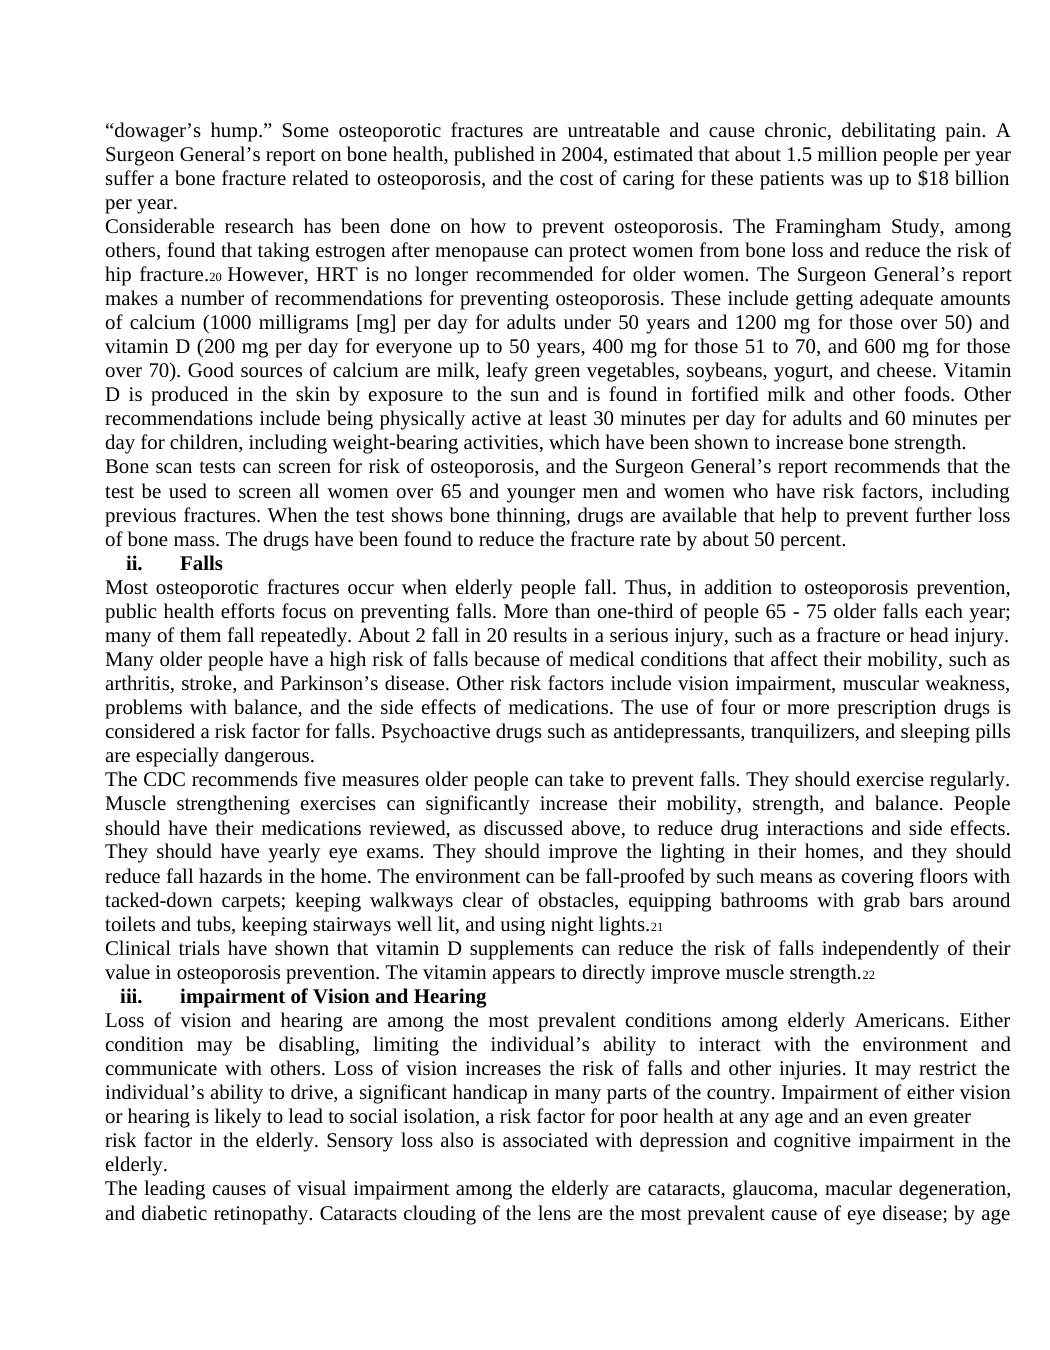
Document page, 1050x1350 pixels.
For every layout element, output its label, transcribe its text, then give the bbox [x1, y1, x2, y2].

text risk factor in the elderly. Sensory loss also is associated with depression and cognitive impairment in the elderly. [105, 1128, 1012, 1176]
list Falls [142, 551, 1012, 575]
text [105, 118, 1012, 214]
text Loss of vision and hearing are among the most prevalent conditions among elderly Americans. Either condition may be disabling, limiting the individual’s ability to interact with the environment and communicate with others. Loss of vision increases the risk of falls and other injuries. It may restrict the individual’s ability to drive, a significant handicap in many parts of the country. Impairment of either vision or hearing is likely to lead to social isolation, a risk factor for poor health at any age and an even greater [105, 1008, 1012, 1128]
list impairment of Vision and Hearing [142, 984, 1012, 1008]
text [105, 1176, 1012, 1224]
text The CDC recommends five measures older people can take to prevent falls. They should exercise regularly. Muscle strengthening exercises can significantly increase their mobility, strength, and balance. People should have their medications reviewed, as discussed above, to reduce drug interactions and side effects. They should have yearly eye exams. They should improve the lighting in their homes, and they should reduce fall hazards in the home. The environment can be fall-proofed by such means as covering floors with tacked-down carpets; keeping walkways clear of obstacles, equipping bathrooms with grab bars around toilets and tubs, keeping stairways well lit, and using night lights.21 [105, 767, 1012, 936]
text Bone scan tests can screen for risk of osteoporosis, and the Surgeon General’s report recommends that the test be used to screen all women over 65 and younger men and women who have risk factors, including previous fractures. When the test shows bone thinning, drugs are available that help to prevent further loss of bone mass. The drugs have been found to reduce the fracture rate by about 50 percent. [105, 454, 1012, 551]
text Most osteoporotic fractures occur when elderly people fall. Thus, in addition to osteoporosis prevention, public health efforts focus on preventing falls. More than one-third of people 65 - 75 older falls each year; many of them fall repeatedly. About 2 fall in 20 results in a serious injury, such as a fracture or head injury. Many older people have a high risk of falls because of medical conditions that affect their mobility, such as arthritis, stroke, and Parkinson’s disease. Other risk factors include vision impairment, muscular weakness, problems with balance, and the side effects of medications. The use of four or more prescription drugs is considered a risk factor for falls. Psychoactive drugs such as antidepressants, tranquilizers, and sleeping pills are especially dangerous. [105, 575, 1012, 767]
text Considerable research has been done on how to prevent osteoporosis. The Framingham Study, among others, found that taking estrogen after menopause can protect women from bone loss and reduce the risk of hip fracture.20 However, HRT is no longer recommended for older women. The Surgeon General’s report makes a number of recommendations for preventing osteoporosis. These include getting adequate amounts of calcium (1000 milligrams [mg] per day for adults under 50 years and 1200 mg for those over 50) and vitamin D (200 mg per day for everyone up to 50 years, 400 mg for those 51 to 70, and 600 mg for those over 70). Good sources of calcium are milk, leafy green vegetables, soybeans, yogurt, and cheese. Vitamin D is produced in the skin by exposure to the sun and is found in fortified milk and other foods. Other recommendations include being physically active at least 30 minutes per day for adults and 60 minutes per day for children, including weight-bearing activities, which have been shown to increase bone strength. [105, 214, 1012, 454]
text Clinical trials have shown that vitamin D supplements can reduce the risk of falls independently of their value in osteoporosis prevention. The vitamin appears to directly improve muscle strength.22 [105, 936, 1012, 984]
